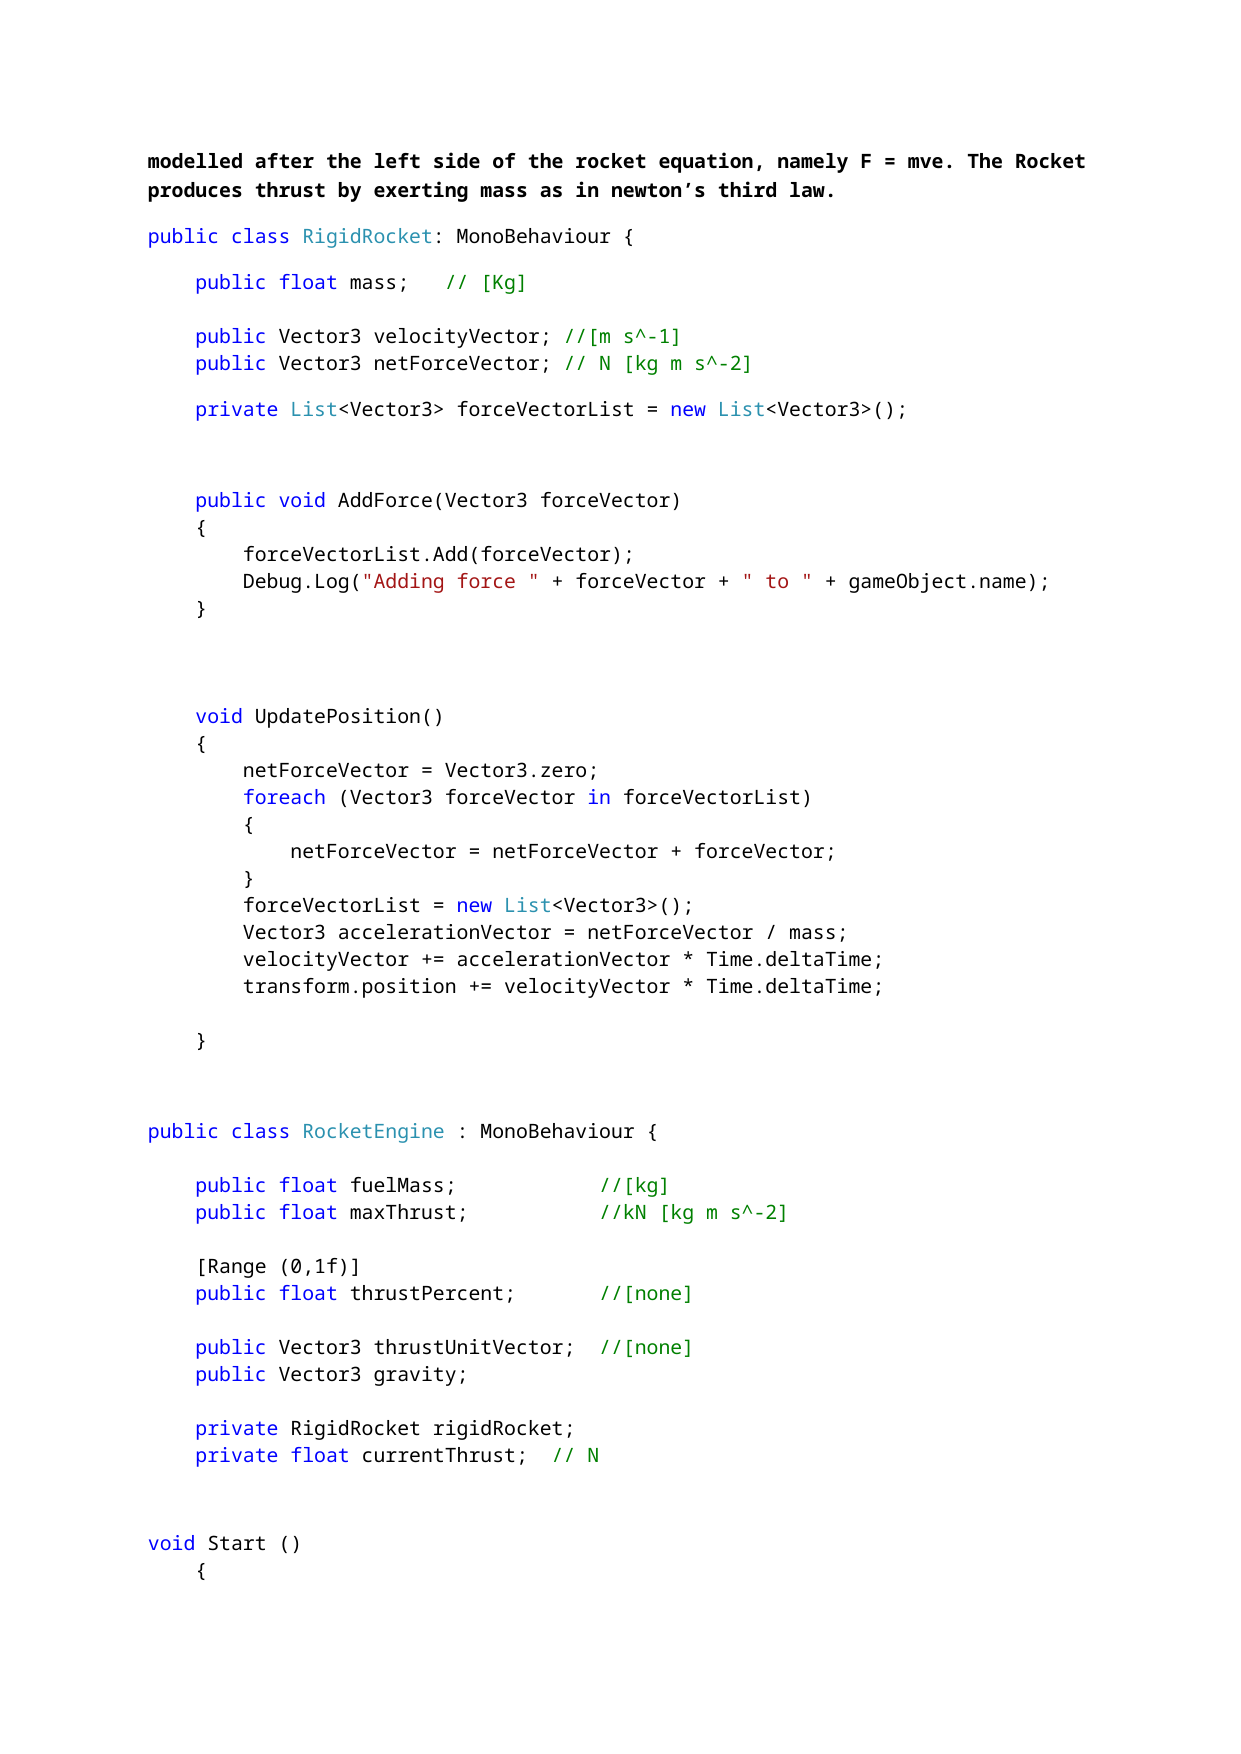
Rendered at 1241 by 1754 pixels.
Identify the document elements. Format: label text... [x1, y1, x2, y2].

text [Range (0,1f)] [148, 1252, 1093, 1279]
text Vector3 accelerationVector = netForceVector / mass; [148, 918, 1093, 945]
text private RigidRocket rigidRocket; [148, 1414, 1093, 1441]
text } [148, 1026, 1093, 1053]
text netForceVector = netForceVector + forceVector; [148, 837, 1093, 864]
text public float fuelMass; //[kg] [148, 1171, 1093, 1198]
text private List<Vector3> forceVectorList = new List<Vector3>(); [148, 395, 1093, 422]
text void Start () [148, 1529, 1093, 1556]
text public Vector3 gravity; [148, 1360, 1093, 1387]
text { [148, 513, 1093, 540]
text forceVectorList = new List<Vector3>(); [148, 891, 1093, 918]
text Debug.Log("Adding force " + forceVector + " to " + gameObject.name); [148, 567, 1093, 594]
text { [148, 810, 1093, 837]
text public Vector3 velocityVector; //[m s^-1] [148, 322, 1093, 349]
text void UpdatePosition() [148, 702, 1093, 729]
text } [148, 594, 1093, 621]
text public void AddForce(Vector3 forceVector) [148, 486, 1093, 513]
text netForceVector = Vector3.zero; [148, 756, 1093, 783]
text public float thrustPercent; //[none] [148, 1279, 1093, 1306]
text transform.position += velocityVector * Time.deltaTime; [148, 972, 1093, 999]
text public float maxThrust; //kN [kg m s^-2] [148, 1198, 1093, 1225]
text public Vector3 thrustUnitVector; //[none] [148, 1333, 1093, 1360]
text public class RocketEngine : MonoBehaviour { [148, 1117, 1093, 1144]
text forceVectorList.Add(forceVector); [148, 540, 1093, 567]
text { [148, 729, 1093, 756]
text velocityVector += accelerationVector * Time.deltaTime; [148, 945, 1093, 972]
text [148, 148, 1093, 204]
text } [148, 864, 1093, 891]
text foreach (Vector3 forceVector in forceVectorList) [148, 783, 1093, 810]
text private float currentThrust; // N [148, 1441, 1093, 1468]
text { [148, 1556, 1093, 1583]
text public float mass; // [Kg] [148, 268, 1093, 295]
text public Vector3 netForceVector; // N [kg m s^-2] [148, 349, 1093, 376]
text public class RigidRocket: MonoBehaviour { [148, 222, 1093, 249]
